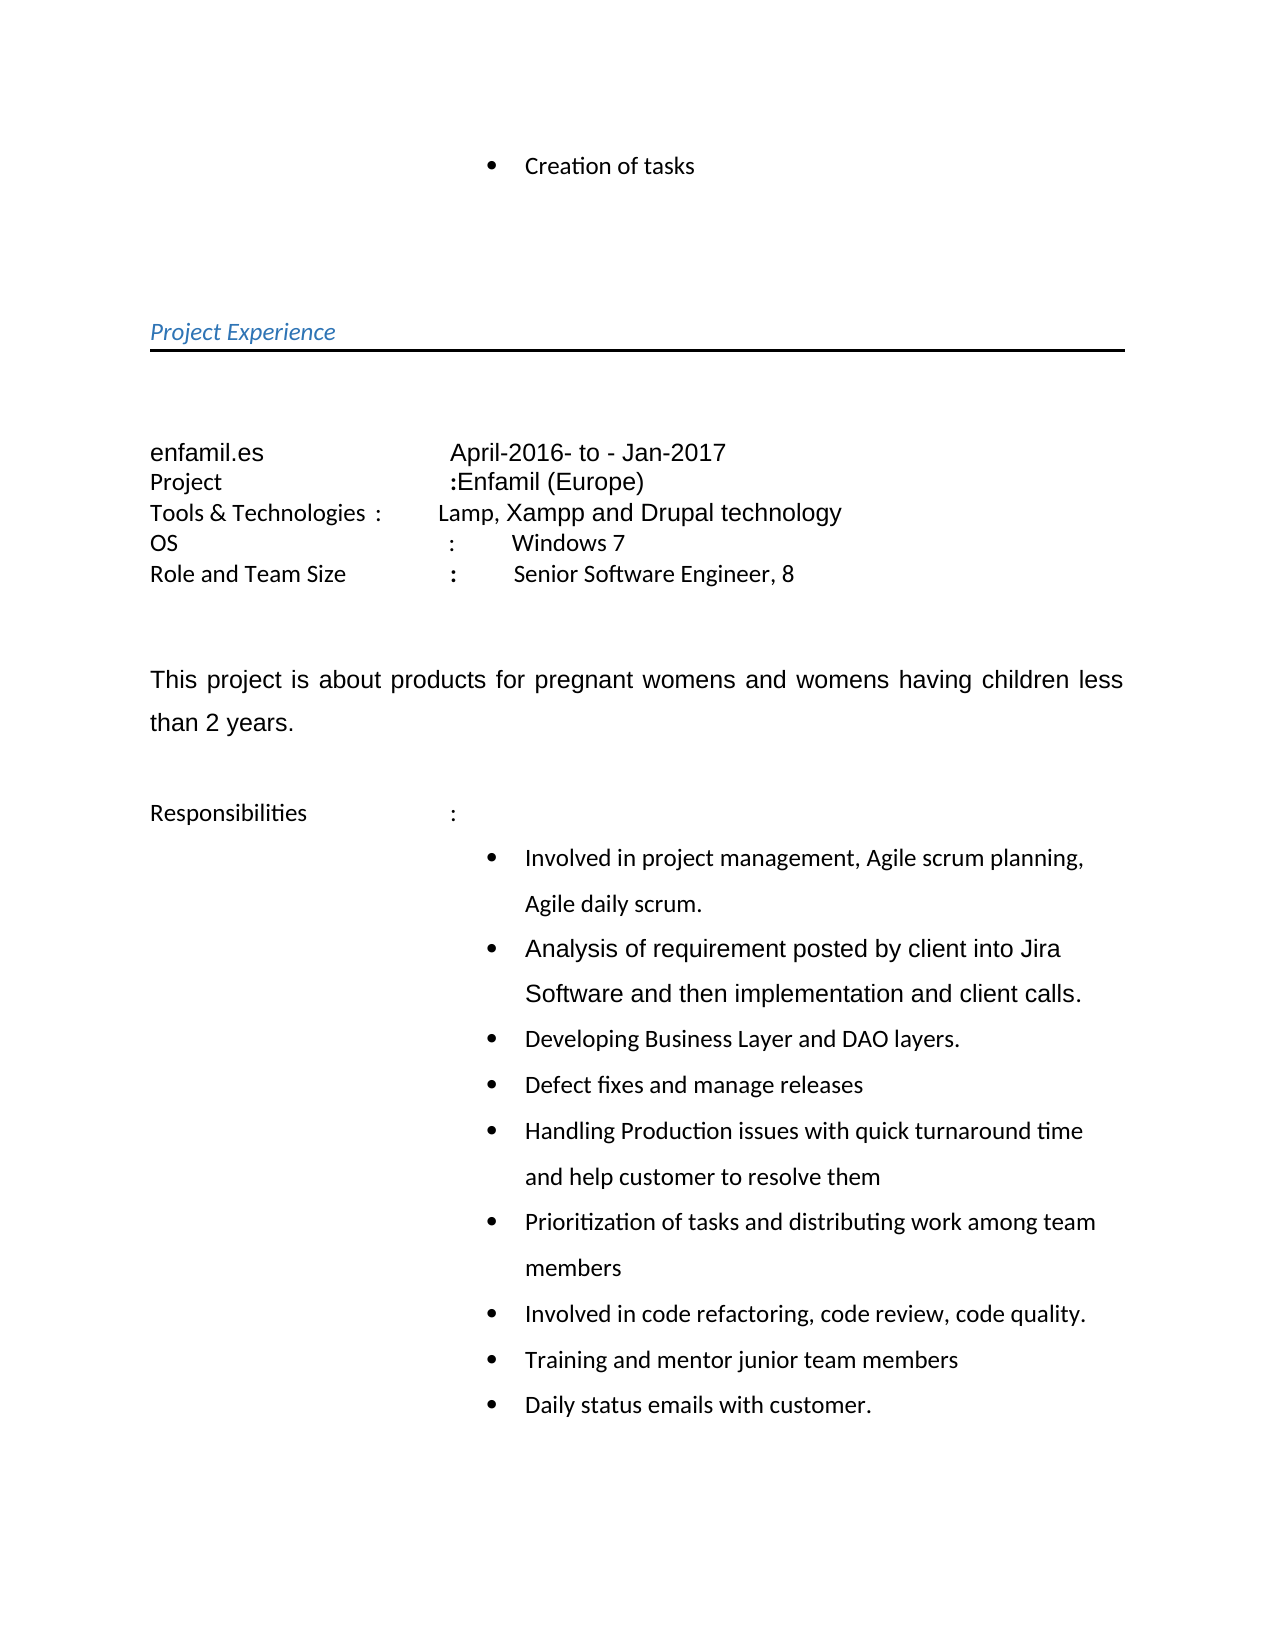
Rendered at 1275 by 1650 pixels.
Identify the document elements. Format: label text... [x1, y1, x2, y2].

text OS : Windows 7 [150, 527, 1125, 558]
list Daily status emails with customer. [487, 1389, 1125, 1420]
list Prioritization of tasks and distributing work among team members [487, 1207, 1125, 1283]
subtitle Project Experience [150, 316, 1125, 349]
list Creation of tasks [487, 150, 1125, 181]
list Involved in code refactoring, code review, code quality. [487, 1298, 1125, 1328]
text Role and Team Size : Senior Software Engineer, 8 [150, 558, 1125, 588]
text This project is about products for pregnant womens and womens having children less than 2 years. [150, 665, 1125, 737]
list Developing Business Layer and DAO layers. [487, 1024, 1125, 1054]
list Defect fixes and manage releases [487, 1069, 1125, 1100]
text Responsibilities : [150, 797, 1125, 827]
text Tools & Technologies : Lamp, Xampp and Drupal technology [150, 497, 1125, 527]
list Involved in project management, Agile scrum planning, Agile daily scrum. [487, 842, 1125, 919]
list Analysis of requirement posted by client into Jira Software and then implementation and client calls. [487, 934, 1125, 1008]
list Training and mentor junior team members [487, 1344, 1125, 1374]
text enfamil.es April-2016- to - Jan-2017 [150, 438, 1125, 466]
text Project :Enfamil (Europe) [150, 466, 1125, 497]
list Handling Production issues with quick turnaround time and help customer to resolve them [487, 1115, 1125, 1191]
